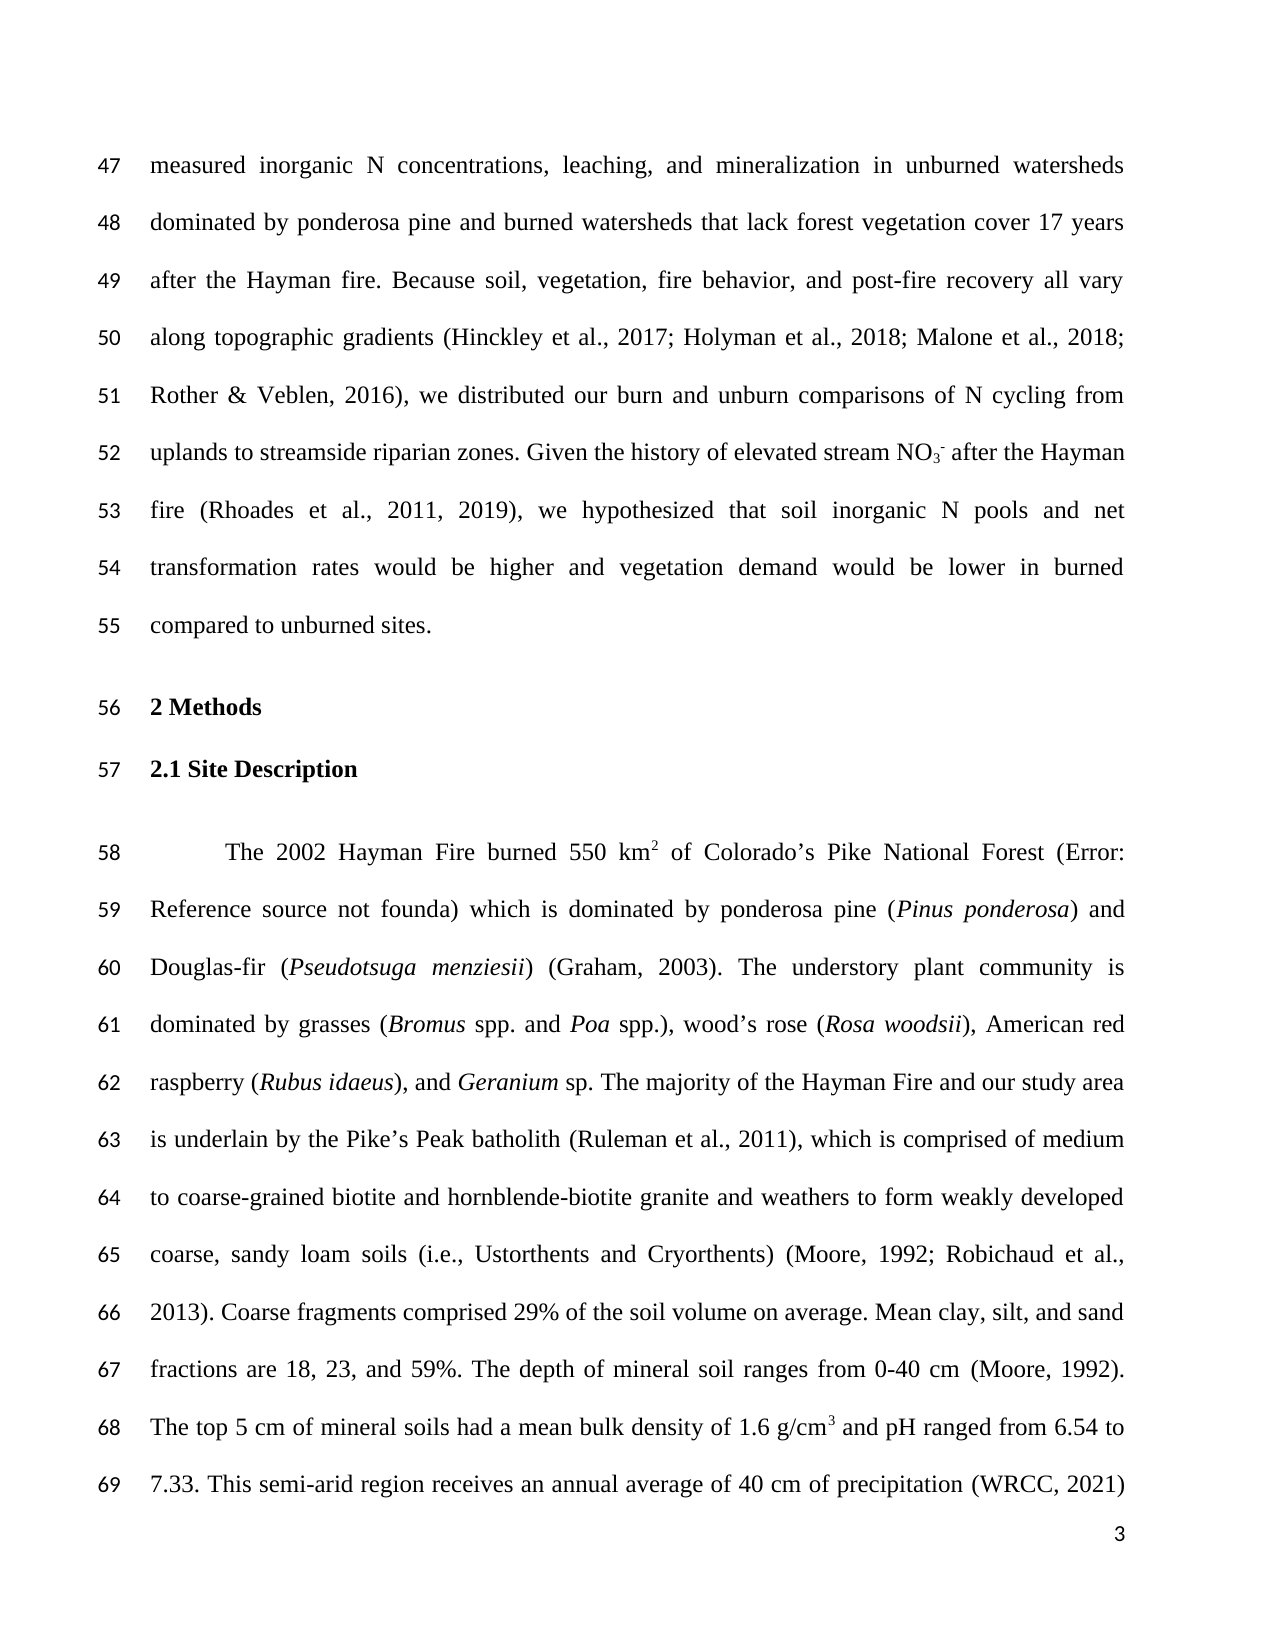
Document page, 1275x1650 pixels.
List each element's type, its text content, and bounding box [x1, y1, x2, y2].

subtitle 2.1 Site Description [150, 754, 1125, 783]
subtitle 2 Methods [150, 692, 1125, 721]
